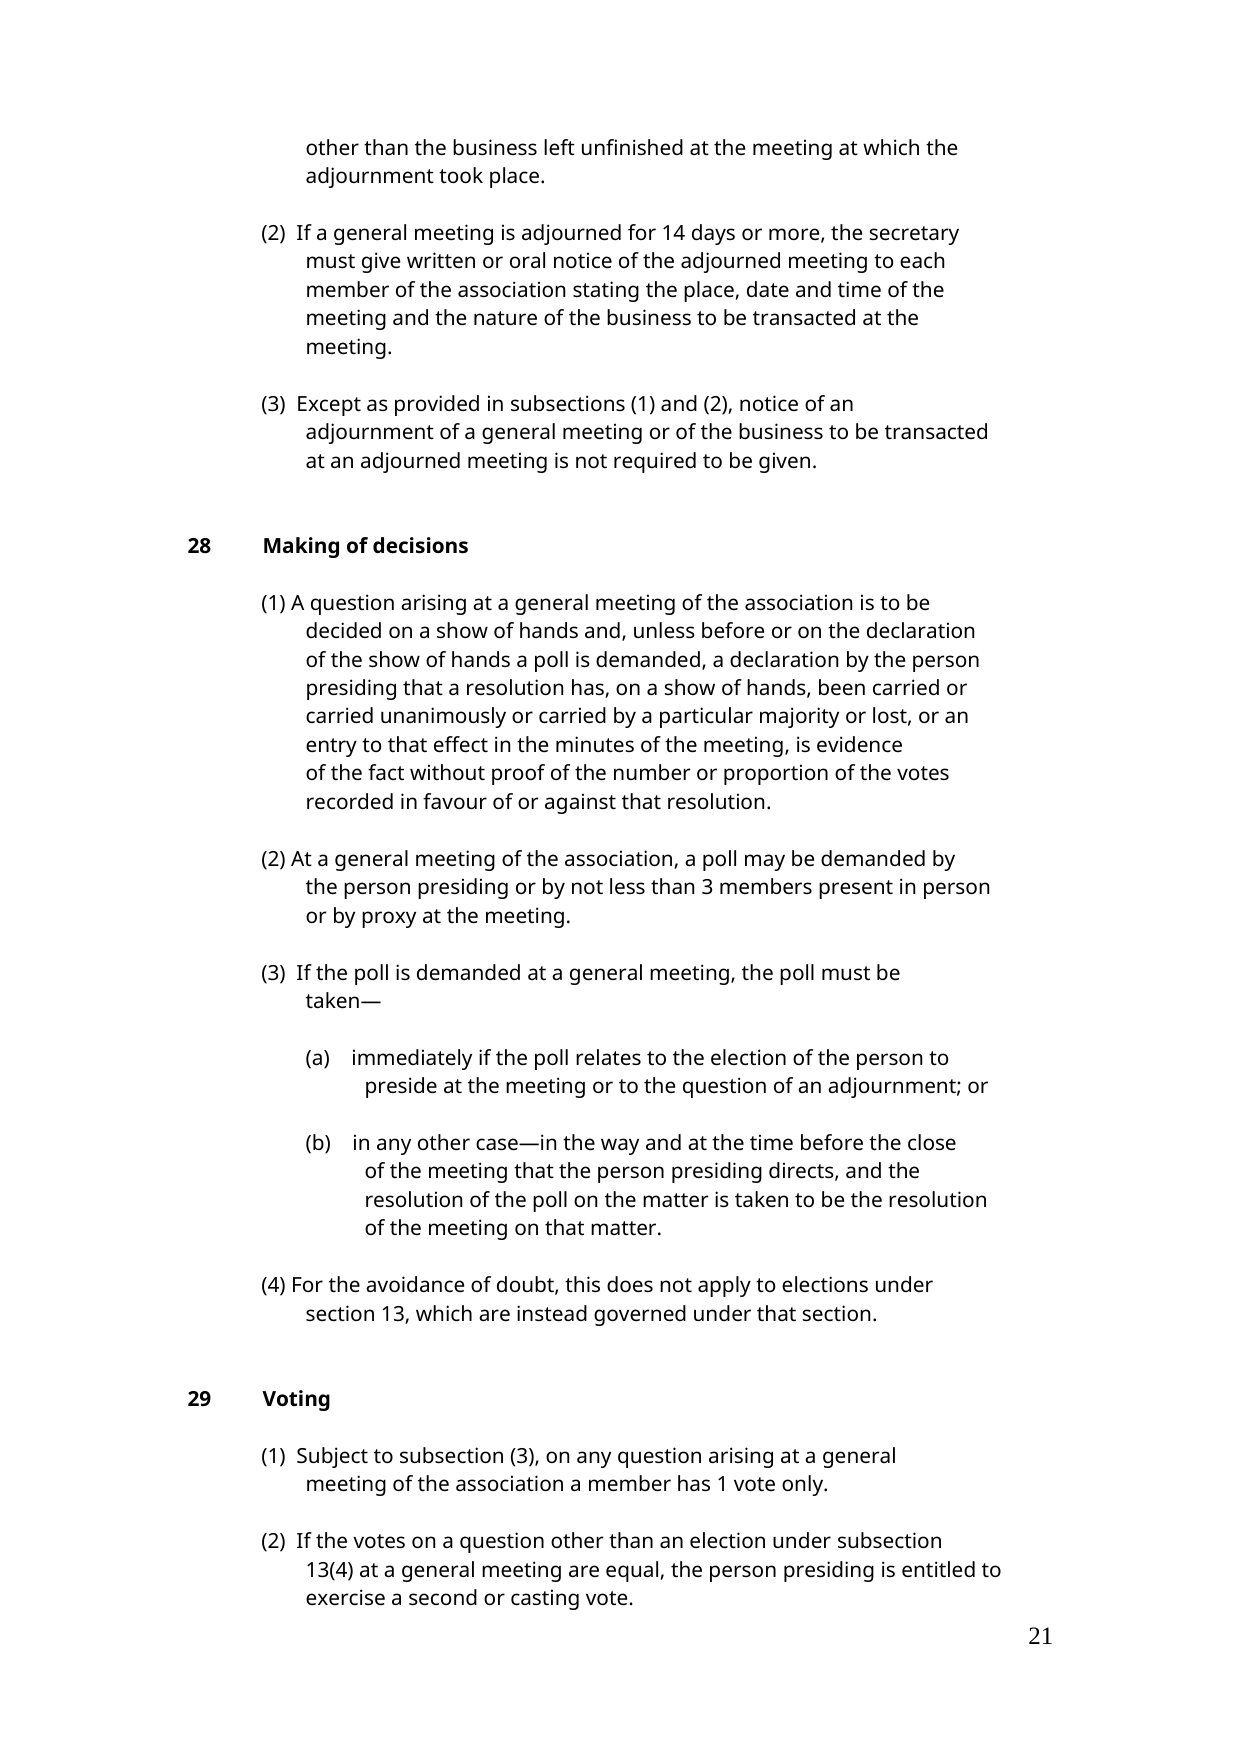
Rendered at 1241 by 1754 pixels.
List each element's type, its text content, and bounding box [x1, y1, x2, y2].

text at an adjourned meeting is not required to be given. [305, 446, 1053, 474]
text meeting and the nature of the business to be transacted at the [305, 303, 1053, 332]
text other than the business left unfinished at the meeting at which the [305, 133, 1053, 161]
text of the fact without proof of the number or proportion of the votes [305, 758, 1053, 787]
text adjournment of a general meeting or of the business to be transacted [305, 417, 1053, 446]
text of the meeting that the person presiding directs, and the [364, 1157, 1053, 1185]
text (2) If a general meeting is adjourned for 14 days or more, the secretary [261, 218, 1053, 247]
text (1) Subject to subsection (3), on any question arising at a general [261, 1441, 1053, 1469]
text taken— [305, 986, 1053, 1014]
text carried unanimously or carried by a particular majority or lost, or an [305, 702, 1053, 730]
text member of the association stating the place, date and time of the [305, 275, 1053, 303]
text (a) immediately if the poll relates to the election of the person to [305, 1043, 1053, 1071]
text meeting of the association a member has 1 vote only. [305, 1469, 1053, 1498]
text presiding that a resolution has, on a show of hands, been carried or [305, 673, 1053, 702]
text (1) A question arising at a general meeting of the association is to be [261, 588, 1053, 616]
text entry to that effect in the minutes of the meeting, is evidence [305, 730, 1053, 758]
text (3) If the poll is demanded at a general meeting, the poll must be [261, 958, 1053, 986]
text 28 Making of decisions [187, 531, 1053, 559]
text recorded in favour of or against that resolution. [305, 787, 1053, 815]
text (2) At a general meeting of the association, a poll may be demanded by [261, 844, 1053, 872]
text the person presiding or by not less than 3 members present in person [305, 872, 1053, 901]
text (2) If the votes on a question other than an election under subsection [261, 1526, 1053, 1555]
text decided on a show of hands and, unless before or on the declaration [305, 616, 1053, 645]
text meeting. [305, 332, 1053, 360]
text 29 Voting [187, 1384, 1053, 1413]
text (4) For the avoidance of doubt, this does not apply to elections under [261, 1270, 1053, 1299]
text adjournment took place. [305, 161, 1053, 190]
text section 13, which are instead governed under that section. [305, 1299, 1053, 1327]
text must give written or oral notice of the adjourned meeting to each [305, 247, 1053, 275]
text resolution of the poll on the matter is taken to be the resolution [364, 1185, 1053, 1213]
text of the show of hands a poll is demanded, a declaration by the person [305, 645, 1053, 673]
text (b) in any other case—in the way and at the time before the close [305, 1128, 1053, 1157]
text (3) Except as provided in subsections (1) and (2), notice of an [261, 389, 1053, 417]
text preside at the meeting or to the question of an adjournment; or [364, 1071, 1053, 1100]
text of the meeting on that matter. [364, 1213, 1053, 1242]
text or by proxy at the meeting. [305, 901, 1053, 929]
text 13(4) at a general meeting are equal, the person presiding is entitled to exercise a second or casting vote. [305, 1555, 1053, 1612]
